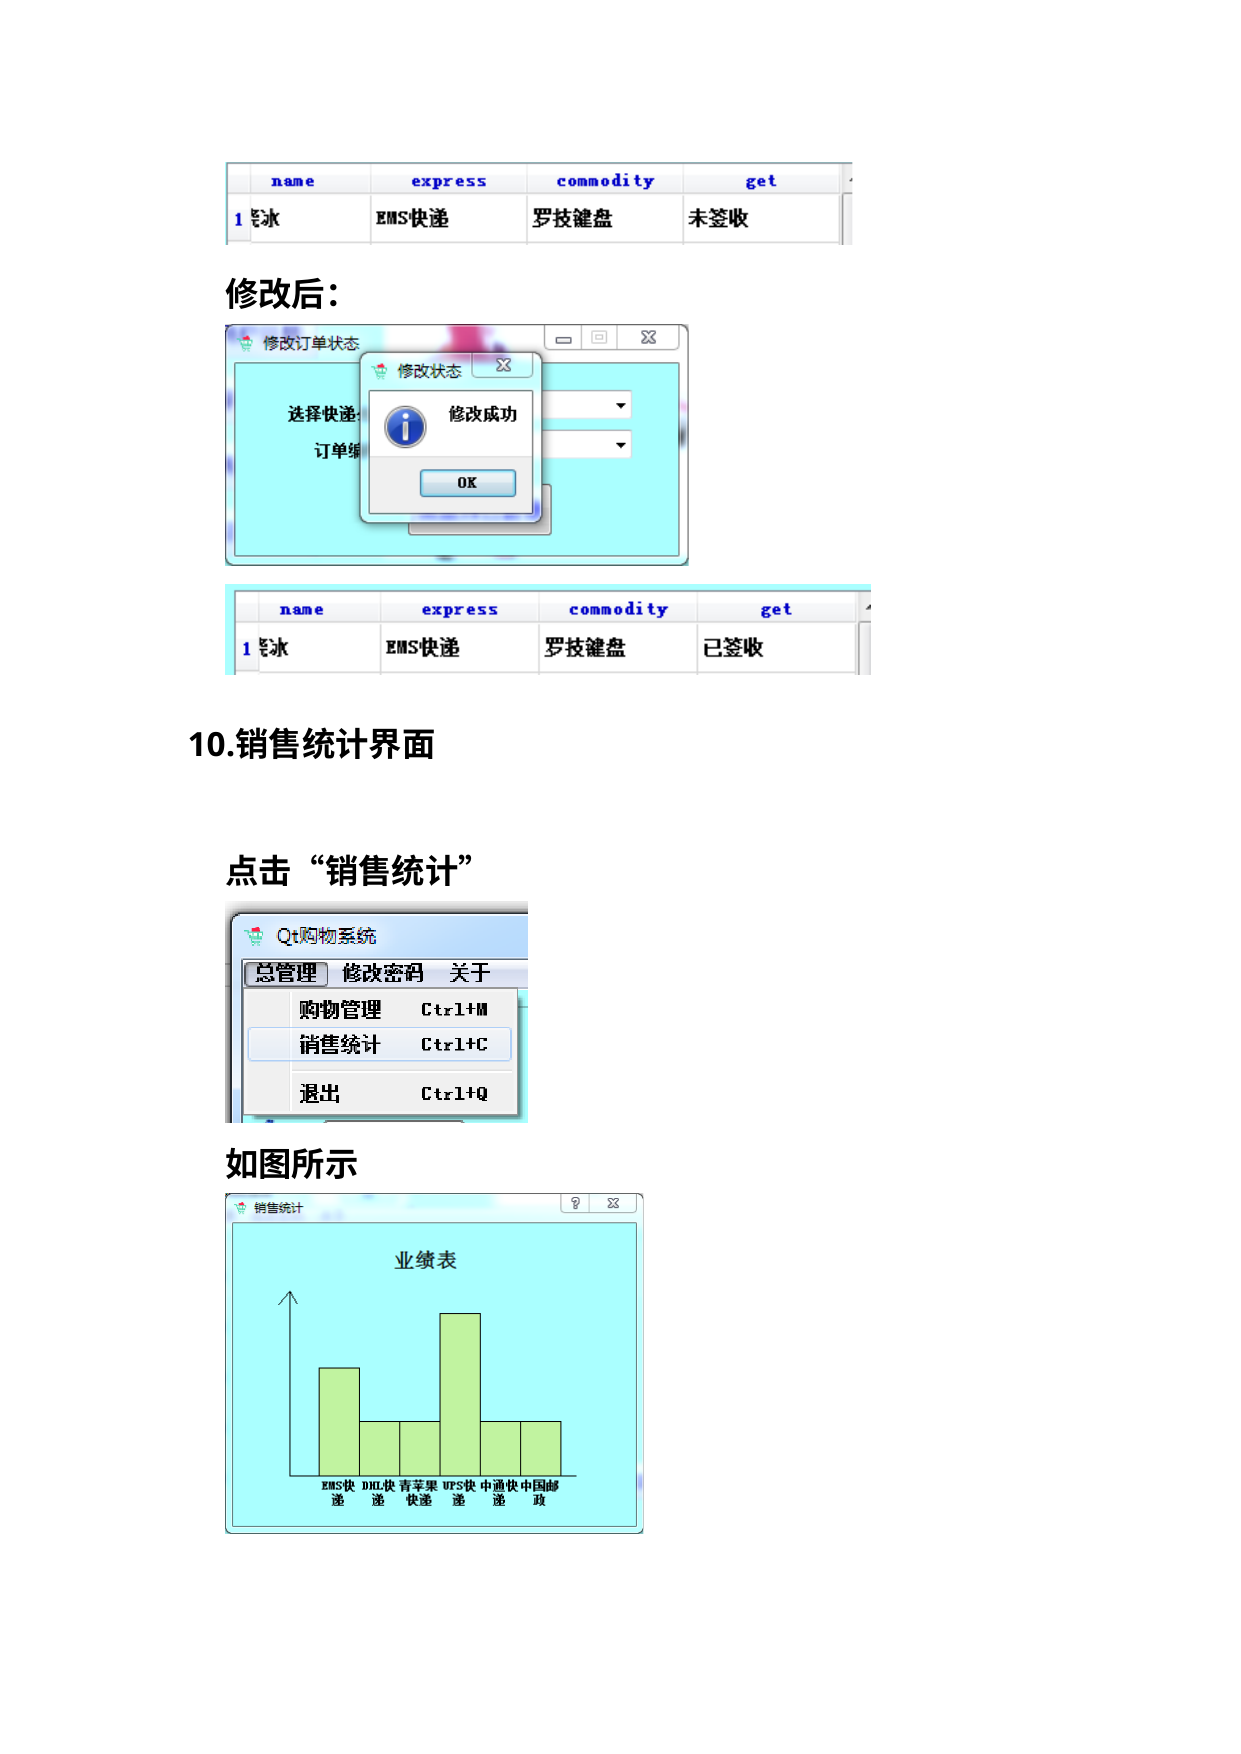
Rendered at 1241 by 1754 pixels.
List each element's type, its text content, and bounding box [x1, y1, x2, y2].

picture [225, 901, 528, 1123]
picture [225, 324, 689, 566]
subtitle 10.销售统计界面 [187, 709, 1053, 774]
picture [225, 162, 853, 245]
list 修改后： [225, 259, 1053, 324]
list 点击“销售统计” [225, 836, 1053, 901]
picture [225, 584, 871, 675]
list 如图所示 [225, 1129, 1053, 1194]
picture [225, 1193, 644, 1534]
